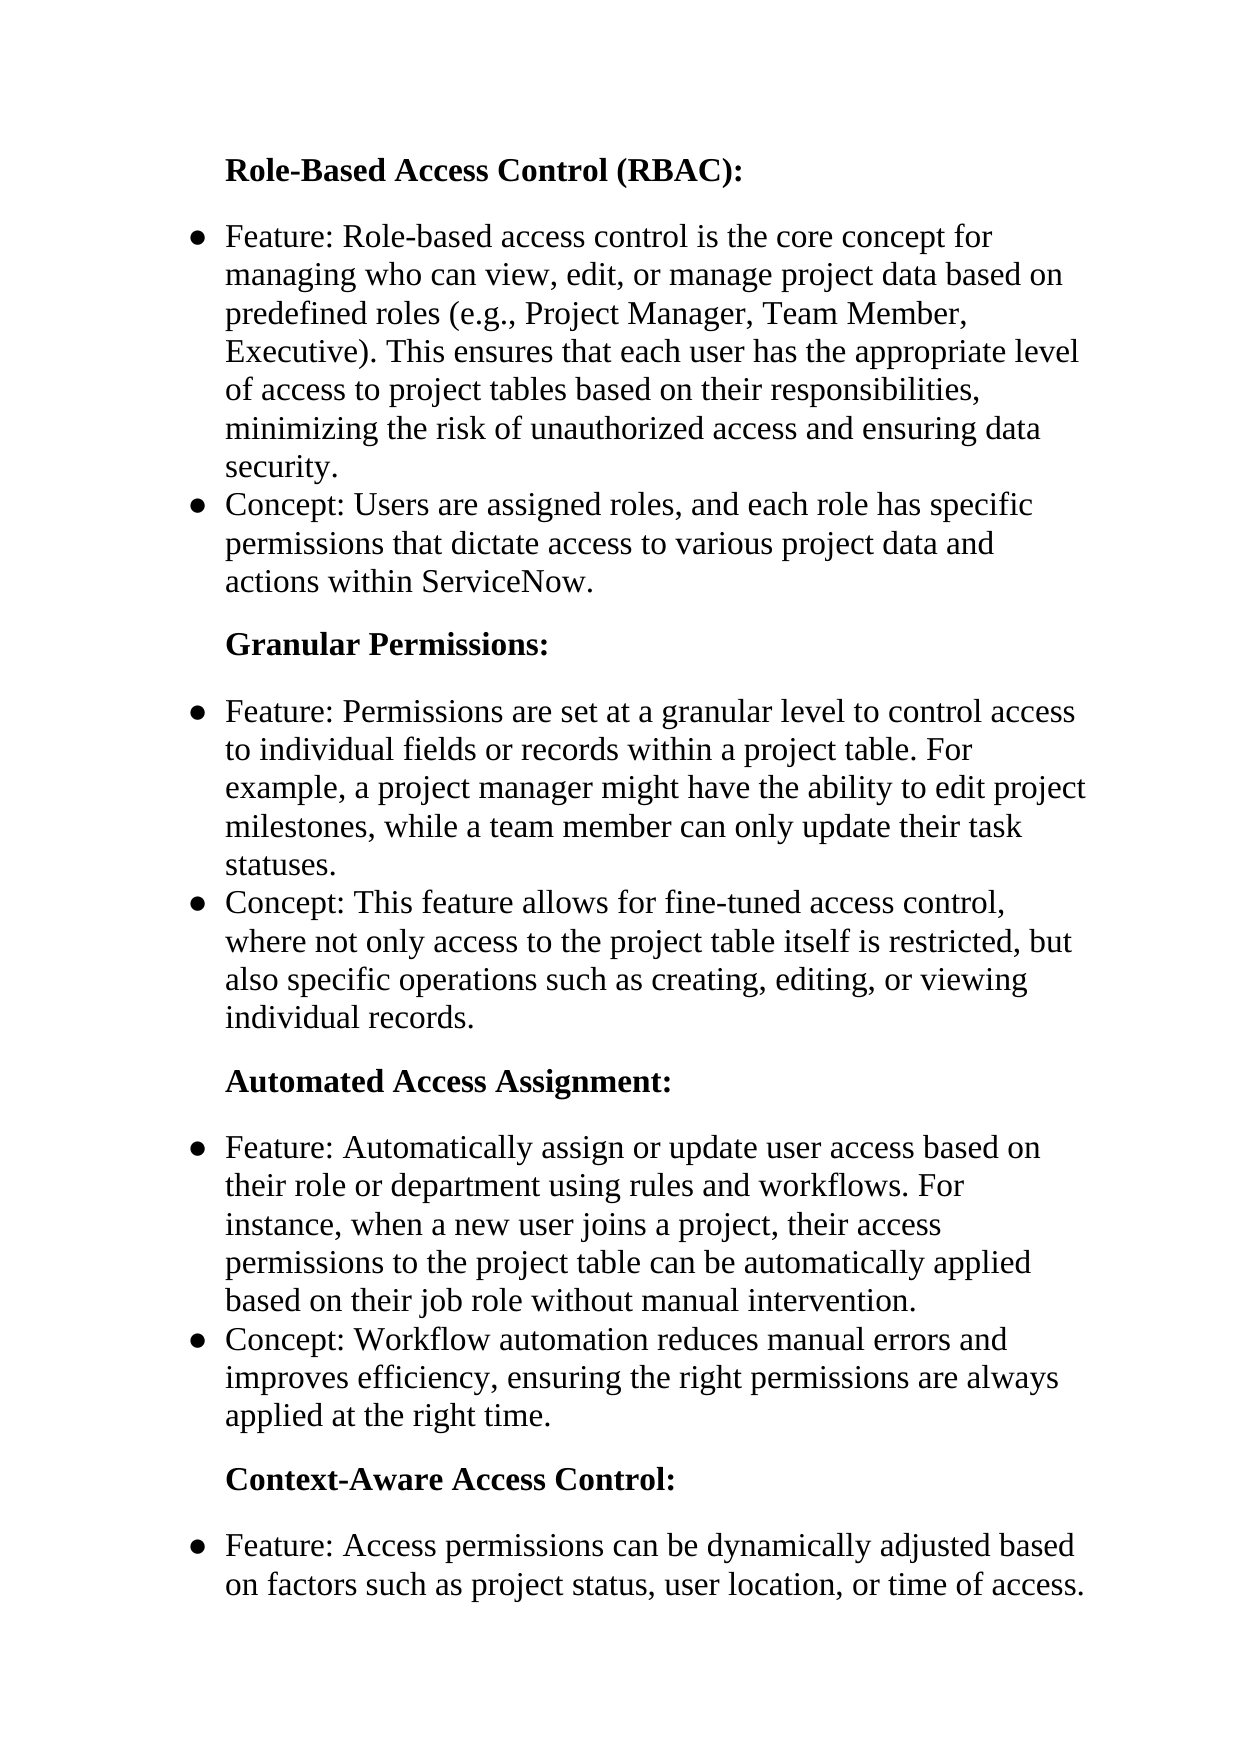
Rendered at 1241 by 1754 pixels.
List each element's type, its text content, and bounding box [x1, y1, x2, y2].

list Feature: Permissions are set at a granular level to control access to individual fields or records within a project table. For example, a project manager might have the ability to edit project milestones, while a team member can only update their task statuses. [187, 691, 1090, 883]
text Context-Aware Access Control: [225, 1459, 1090, 1497]
text Automated Access Assignment: [225, 1061, 1090, 1099]
list Feature: Automatically assign or update user access based on their role or department using rules and workflows. For instance, when a new user joins a project, their access permissions to the project table can be automatically applied based on their job role without manual intervention. [187, 1127, 1090, 1319]
list Feature: Role-based access control is the core concept for managing who can view, edit, or manage project data based on predefined roles (e.g., Project Manager, Team Member, Executive). This ensures that each user has the appropriate level of access to project tables based on their responsibilities, minimizing the risk of unauthorized access and ensuring data security. [187, 216, 1090, 485]
list Concept: Workflow automation reduces manual errors and improves efficiency, ensuring the right permissions are always applied at the right time. [187, 1319, 1090, 1434]
list Concept: This feature allows for fine-tuned access control, where not only access to the project table itself is restricted, but also specific operations such as creating, editing, or viewing individual records. [187, 883, 1090, 1036]
text Role-Based Access Control (RBAC): [225, 150, 1090, 188]
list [187, 1525, 1090, 1602]
text Granular Permissions: [225, 625, 1090, 663]
list Concept: Users are assigned roles, and each role has specific permissions that dictate access to various project data and actions within ServiceNow. [187, 485, 1090, 600]
